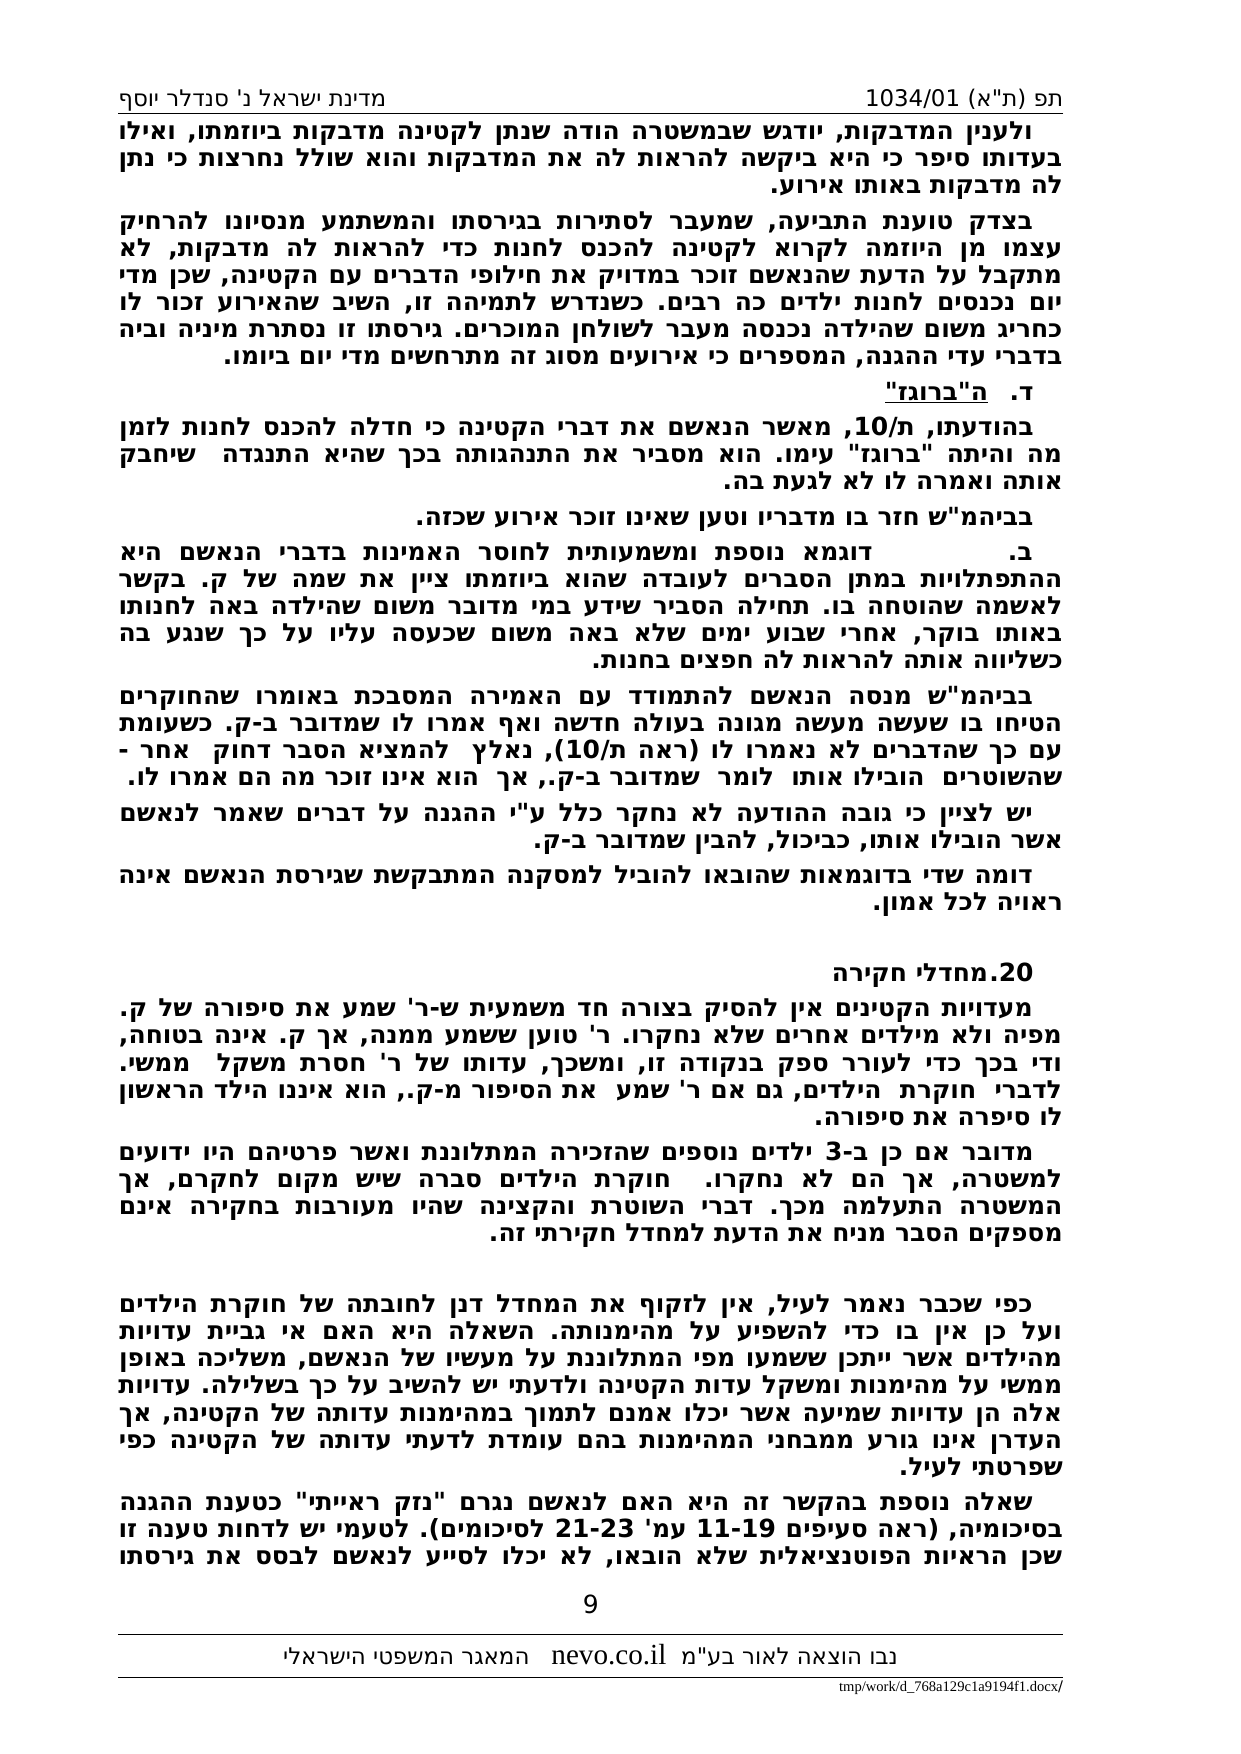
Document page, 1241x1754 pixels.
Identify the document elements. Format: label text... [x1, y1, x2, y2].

text 20. מחדלי חקירה [118, 960, 1063, 987]
text מעדויות הקטינים אין להסיק בצורה חד משמעית ש-ר' שמע את סיפורה של ק. מפיה ולא מילדים אחרים שלא נחקרו. ר' טוען ששמע ממנה, אך ק. אינה בטוחה, ודי בכך כדי לעורר ספק בנקודה זו, ומשכך, עדותו של ר' חסרת משקל ממשי. לדברי חוקרת הילדים, גם אם ר' שמע את הסיפור מ-ק., הוא איננו הילד הראשון לו סיפרה את סיפורה. [118, 995, 1063, 1131]
text ולענין המדבקות, יודגש שבמשטרה הודה שנתן לקטינה מדבקות ביוזמתו, ואילו בעדותו סיפר כי היא ביקשה להראות לה את המדבקות והוא שולל נחרצות כי נתן לה מדבקות באותו אירוע. [118, 118, 1063, 199]
text כפי שכבר נאמר לעיל, אין לזקוף את המחדל דנן לחובתה של חוקרת הילדים ועל כן אין בו כדי להשפיע על מהימנותה. השאלה היא האם אי גביית עדויות מהילדים אשר ייתכן ששמעו מפי המתלוננת על מעשיו של הנאשם, משליכה באופן ממשי על מהימנות ומשקל עדות הקטינה ולדעתי יש להשיב על כך בשלילה. עדויות אלה הן עדויות שמיעה אשר יכלו אמנם לתמוך במהימנות עדותה של הקטינה, אך העדרן אינו גורע ממבחני המהימנות בהם עומדת לדעתי עדותה של הקטינה כפי שפרטתי לעיל. [118, 1291, 1063, 1481]
text דומה שדי בדוגמאות שהובאו להוביל למסקנה המתבקשת שגירסת הנאשם אינה ראויה לכל אמון. [118, 862, 1063, 916]
text מדובר אם כן ב-3 ילדים נוספים שהזכירה המתלוננת ואשר פרטיהם היו ידועים למשטרה, אך הם לא נחקרו. חוקרת הילדים סברה שיש מקום לחקרם, אך המשטרה התעלמה מכך. דברי השוטרת והקצינה שהיו מעורבות בחקירה אינם מספקים הסבר מניח את הדעת למחדל חקירתי זה. [118, 1139, 1063, 1247]
text בצדק טוענת התביעה, שמעבר לסתירות בגירסתו והמשתמע מנסיונו להרחיק עצמו מן היוזמה לקרוא לקטינה להכנס לחנות כדי להראות לה מדבקות, לא מתקבל על הדעת שהנאשם זוכר במדויק את חילופי הדברים עם הקטינה, שכן מדי יום נכנסים לחנות ילדים כה רבים. כשנדרש לתמיהה זו, השיב שהאירוע זכור לו כחריג משום שהילדה נכנסה מעבר לשולחן המוכרים. גירסתו זו נסתרת מיניה וביה בדברי עדי ההגנה, המספרים כי אירועים מסוג זה מתרחשים מדי יום ביומו. [118, 208, 1063, 370]
text בביהמ"ש חזר בו מדבריו וטען שאינו זוכר אירוע שכזה. [118, 503, 1063, 531]
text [118, 1489, 1063, 1570]
text ד. ה"ברוגז" [118, 378, 1063, 406]
text בביהמ"ש מנסה הנאשם להתמודד עם האמירה המסבכת באומרו שהחוקרים הטיחו בו שעשה מעשה מגונה בעולה חדשה ואף אמרו לו שמדובר ב-ק. כשעומת עם כך שהדברים לא נאמרו לו (ראה ת/10), נאלץ להמציא הסבר דחוק אחר - שהשוטרים הובילו אותו לומר שמדובר ב-ק., אך הוא אינו זוכר מה הם אמרו לו. [118, 683, 1063, 791]
text יש לציין כי גובה ההודעה לא נחקר כלל ע"י ההגנה על דברים שאמר לנאשם אשר הובילו אותו, כביכול, להבין שמדובר ב-ק. [118, 799, 1063, 853]
text בהודעתו, ת/10, מאשר הנאשם את דברי הקטינה כי חדלה להכנס לחנות לזמן מה והיתה "ברוגז" עימו. הוא מסביר את התנהגותה בכך שהיא התנגדה שיחבק אותה ואמרה לו לא לגעת בה. [118, 414, 1063, 495]
text ב. דוגמא נוספת ומשמעותית לחוסר האמינות בדברי הנאשם היא ההתפתלויות במתן הסברים לעובדה שהוא ביוזמתו ציין את שמה של ק. בקשר לאשמה שהוטחה בו. תחילה הסביר שידע במי מדובר משום שהילדה באה לחנותו באותו בוקר, אחרי שבוע ימים שלא באה משום שכעסה עליו על כך שנגע בה כשליווה אותה להראות לה חפצים בחנות. [118, 539, 1063, 674]
